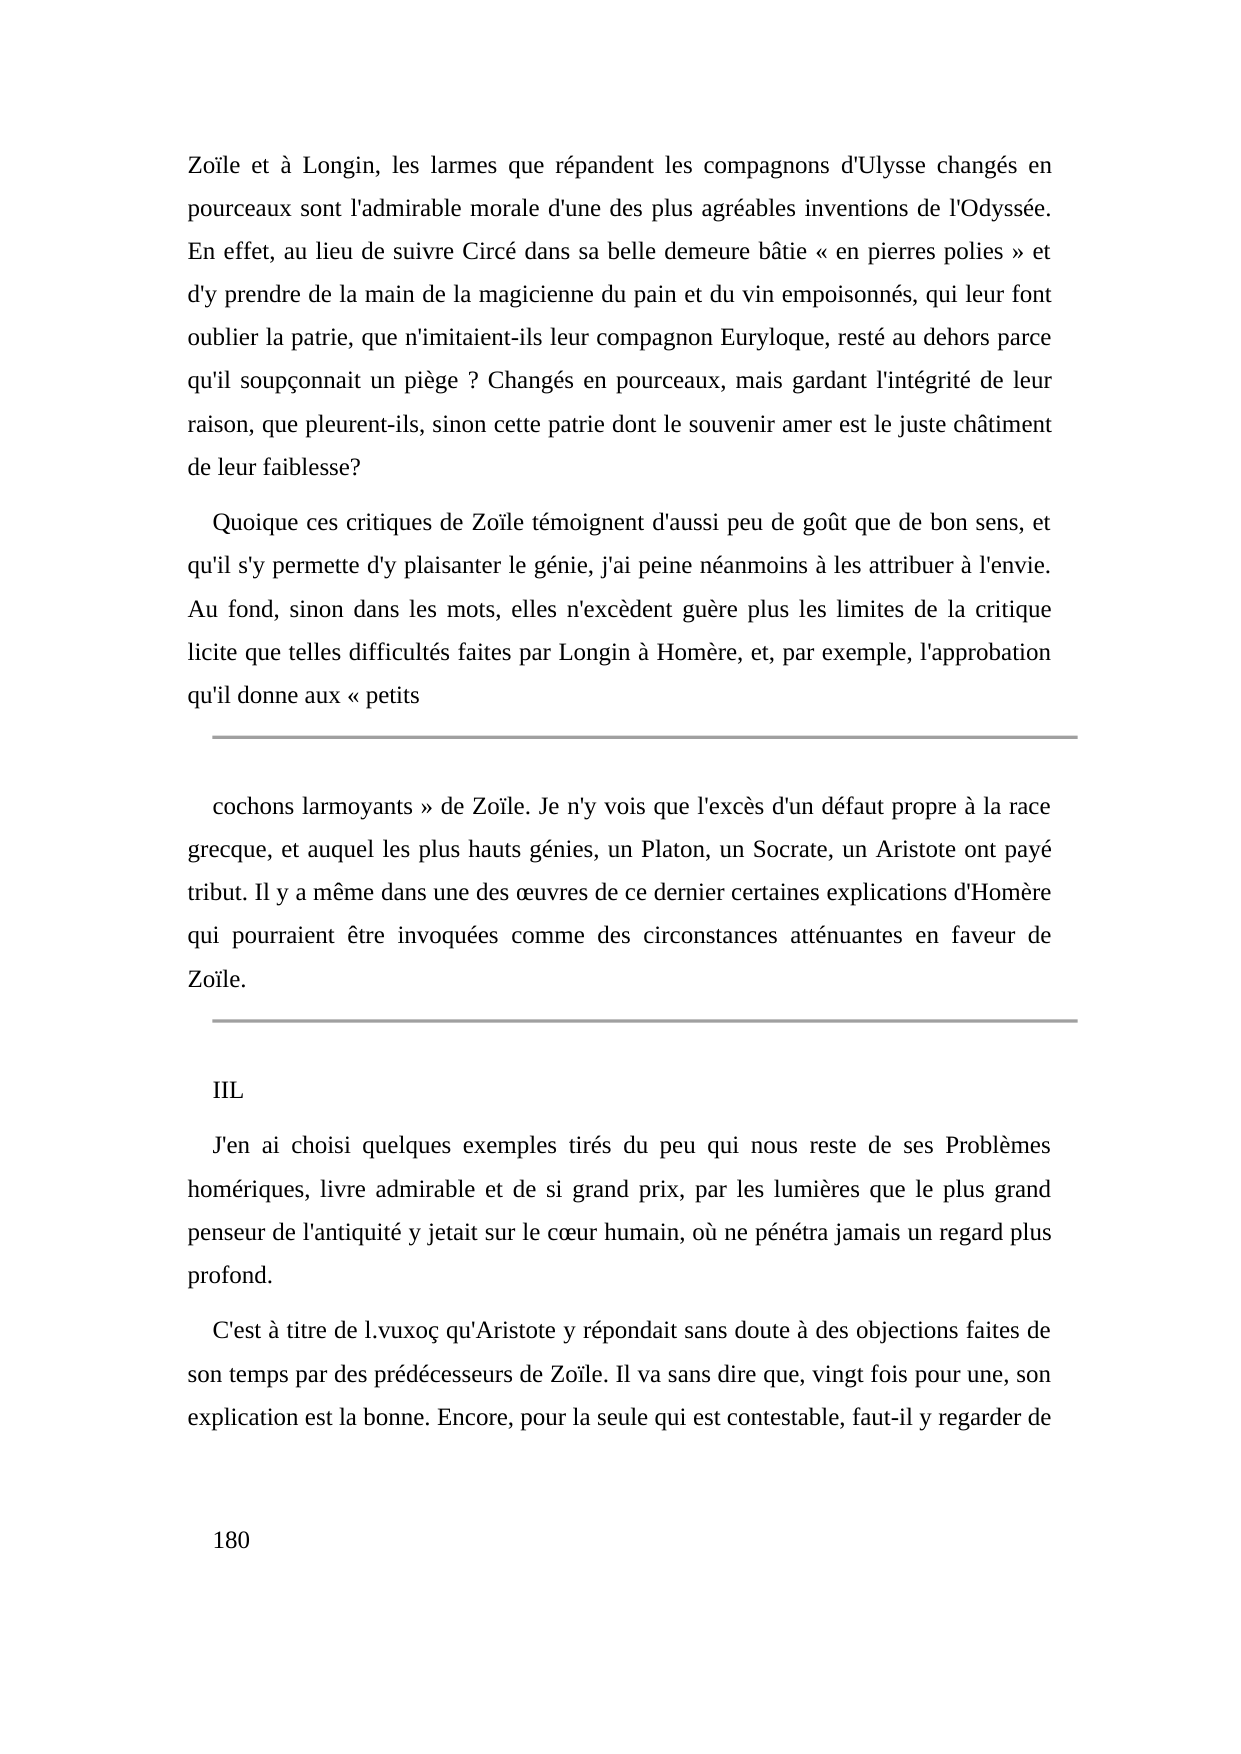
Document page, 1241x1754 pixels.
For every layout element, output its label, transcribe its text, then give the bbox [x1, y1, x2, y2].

text cochons larmoyants » de Zoïle. Je n'y vois que l'excès d'un défaut propre à la race grecque, et auquel les plus hauts génies, un Platon, un Socrate, un Aristote ont payé tribut. Il y a même dans une des œuvres de ce dernier certaines explications d'Homère qui pourraient être invoquées comme des circonstances atténuantes en faveur de Zoïle. [187, 791, 1053, 992]
text J'en ai choisi quelques exemples tirés du peu qui nous reste de ses Problèmes homériques, livre admirable et de si grand prix, par les lumières que le plus grand penseur de l'antiquité y jetait sur le cœur humain, où ne pénétra jamais un regard plus profond. [187, 1131, 1053, 1289]
text Quoique ces critiques de Zoïle témoignent d'aussi peu de goût que de bon sens, et qu'il s'y permette d'y plaisanter le génie, j'ai peine néanmoins à les attribuer à l'envie. Au fond, sinon dans les mots, elles n'excèdent guère plus les limites de la critique licite que telles difficultés faites par Longin à Homère, et, par exemple, l'approbation qu'il donne aux « petits [187, 507, 1053, 709]
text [187, 1316, 1053, 1431]
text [187, 150, 1053, 481]
text IIL [187, 1075, 1053, 1104]
